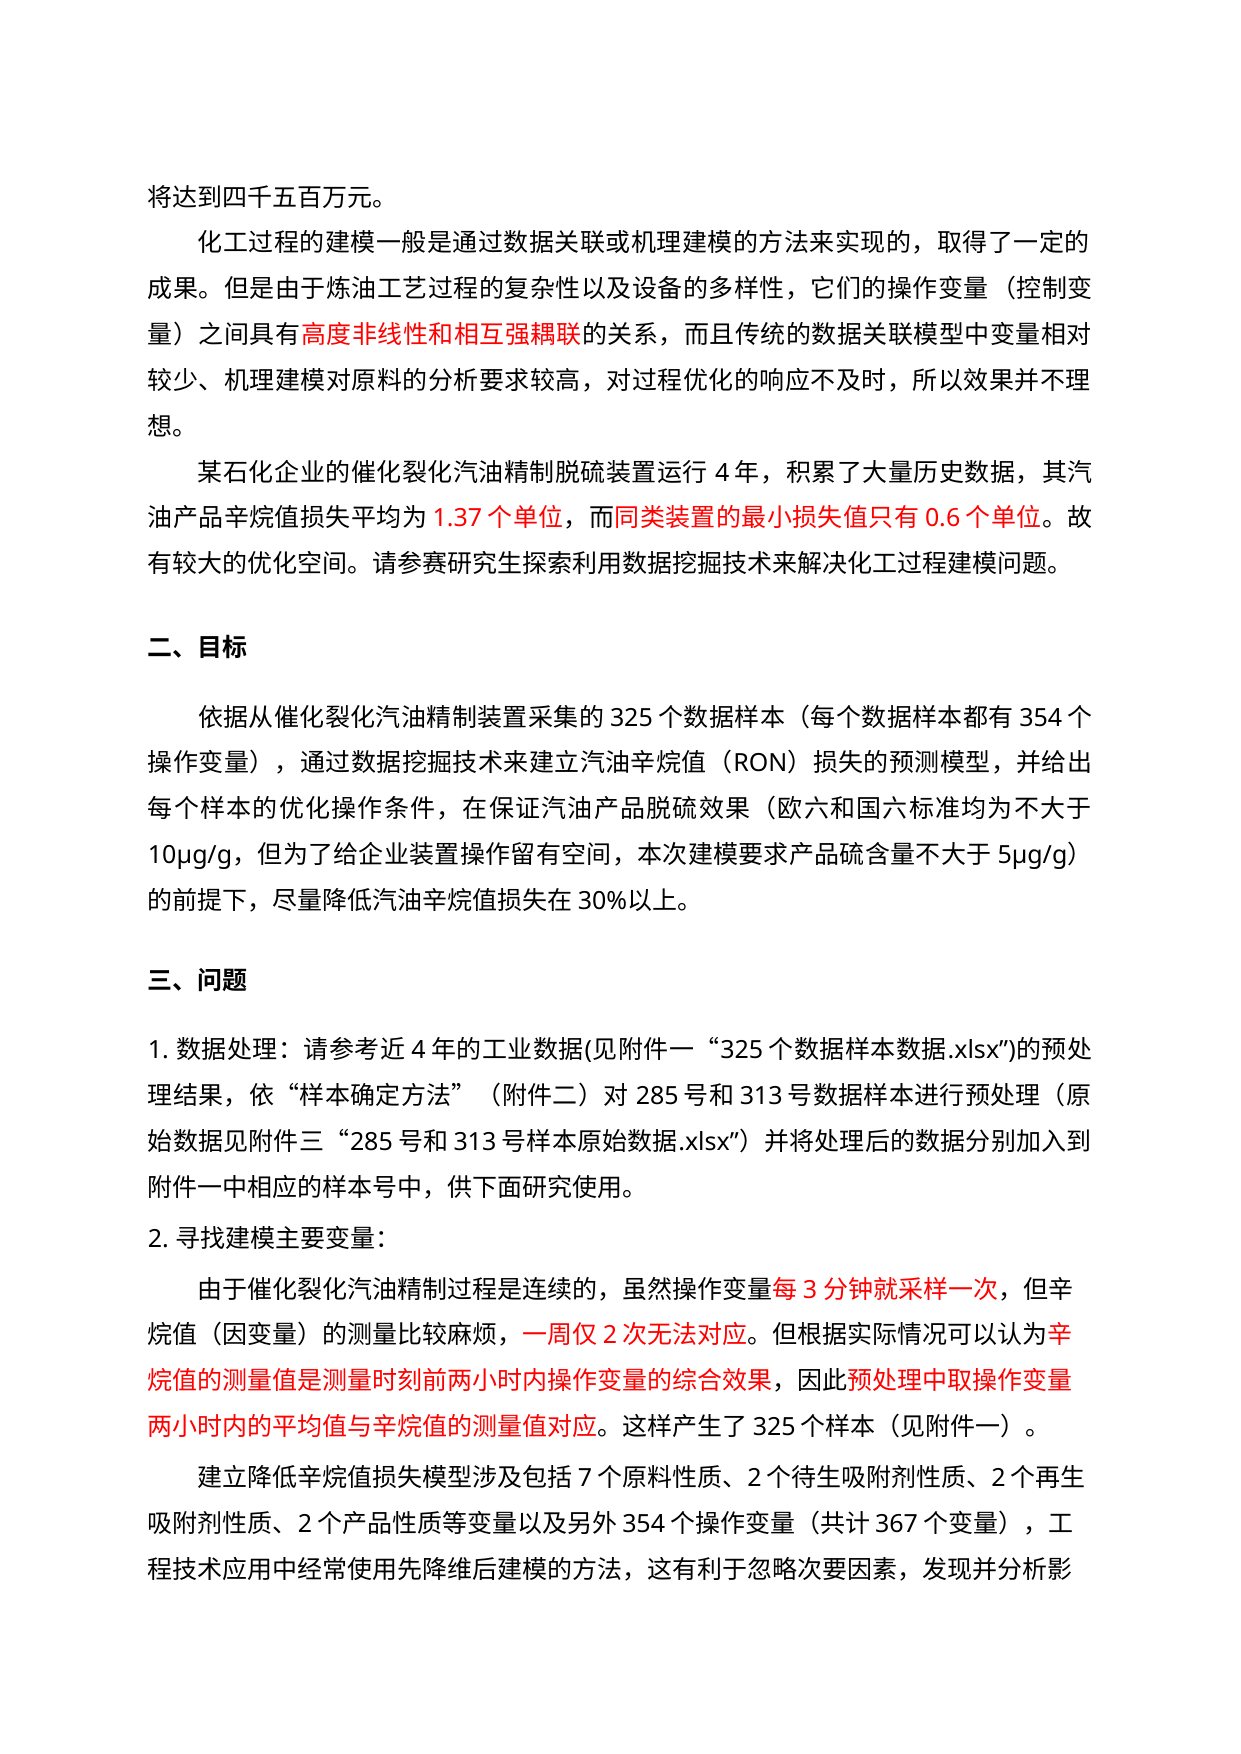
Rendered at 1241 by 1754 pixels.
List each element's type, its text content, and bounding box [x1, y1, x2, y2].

text 二、目标 [148, 628, 1092, 664]
text 某石化企业的催化裂化汽油精制脱硫装置运行4年，积累了大量历史数据，其汽油产品辛烷值损失平均为1.37个单位，而同类装置的最小损失值只有0.6个单位。故有较大的优化空间。请参赛研究生探索利用数据挖掘技术来解决化工过程建模问题。 [148, 444, 1092, 582]
text 三、问题 [148, 960, 1092, 997]
text 由于催化裂化汽油精制过程是连续的，虽然操作变量每3 分钟就采样一次，但辛烷值（因变量）的测量比较麻烦，一周仅2次无法对应。但根据实际情况可以认为辛烷值的测量值是测量时刻前两小时内操作变量的综合效果，因此预处理中取操作变量两小时内的平均值与辛烷值的测量值对应。这样产生了325个样本（见附件一）。 [148, 1261, 1092, 1445]
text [148, 169, 1092, 215]
text 依据从催化裂化汽油精制装置采集的325个数据样本（每个数据样本都有354个操作变量），通过数据挖掘技术来建立汽油辛烷值（RON）损失的预测模型，并给出每个样本的优化操作条件，在保证汽油产品脱硫效果（欧六和国六标准均为不大于10μg/g，但为了给企业装置操作留有空间，本次建模要求产品硫含量不大于5μg/g）的前提下，尽量降低汽油辛烷值损失在30%以上。 [148, 689, 1092, 918]
text 化工过程的建模一般是通过数据关联或机理建模的方法来实现的，取得了一定的成果。但是由于炼油工艺过程的复杂性以及设备的多样性，它们的操作变量（控制变量）之间具有高度非线性和相互强耦联的关系，而且传统的数据关联模型中变量相对较少、机理建模对原料的分析要求较高，对过程优化的响应不及时，所以效果并不理想。 [148, 215, 1092, 444]
text 1. 数据处理：请参考近4年的工业数据(见附件一“325个数据样本数据.xlsx”)的预处理结果，依“样本确定方法”（附件二）对285号和313号数据样本进行预处理（原始数据见附件三“285号和313号样本原始数据.xlsx”）并将处理后的数据分别加入到附件一中相应的样本号中，供下面研究使用。 [148, 1022, 1092, 1205]
text 2. 寻找建模主要变量： [148, 1210, 1092, 1256]
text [148, 1450, 1092, 1587]
